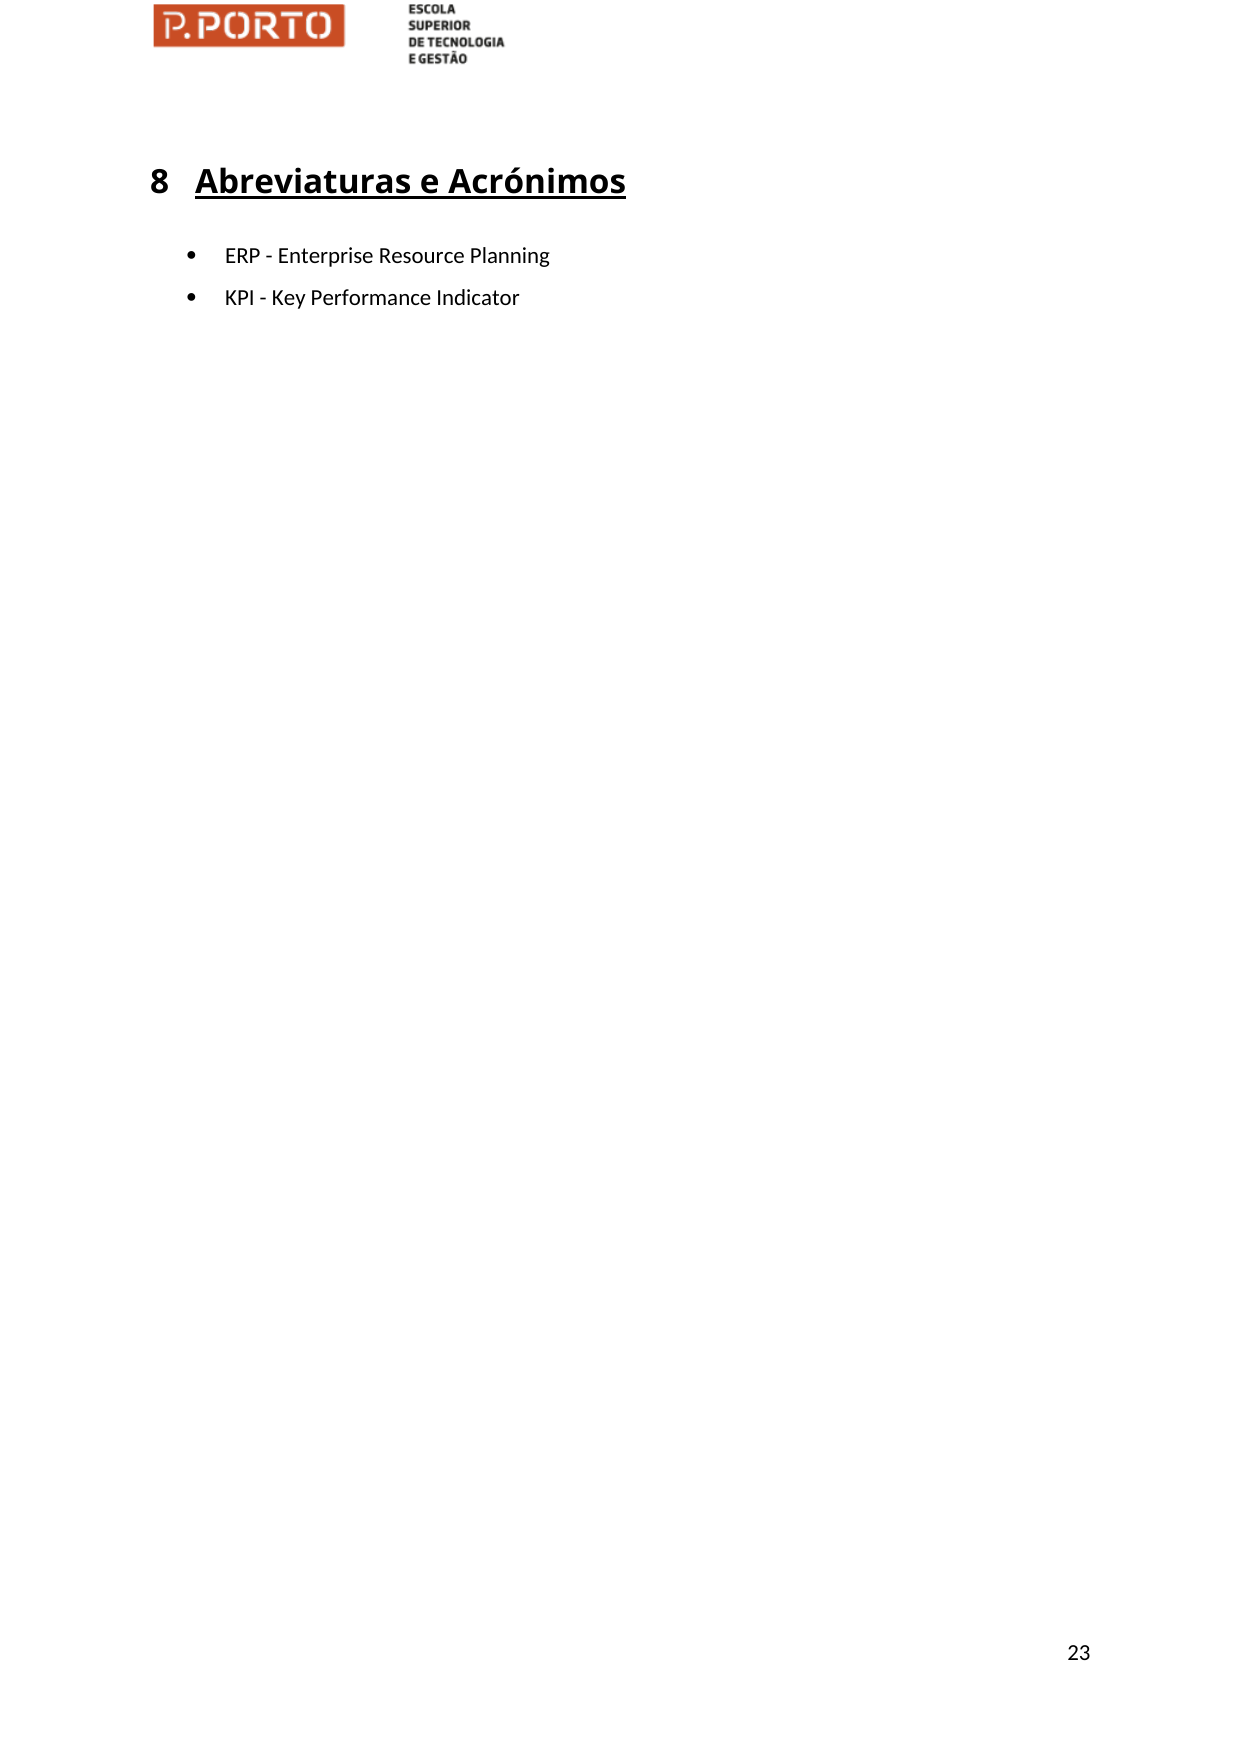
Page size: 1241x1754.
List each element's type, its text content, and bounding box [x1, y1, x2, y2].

subtitle Abreviaturas e Acrónimos [150, 158, 1090, 203]
list KPI - Key Performance Indicator [187, 283, 1090, 311]
picture [150, 4, 509, 67]
list ERP - Enterprise Resource Planning [187, 241, 1090, 269]
